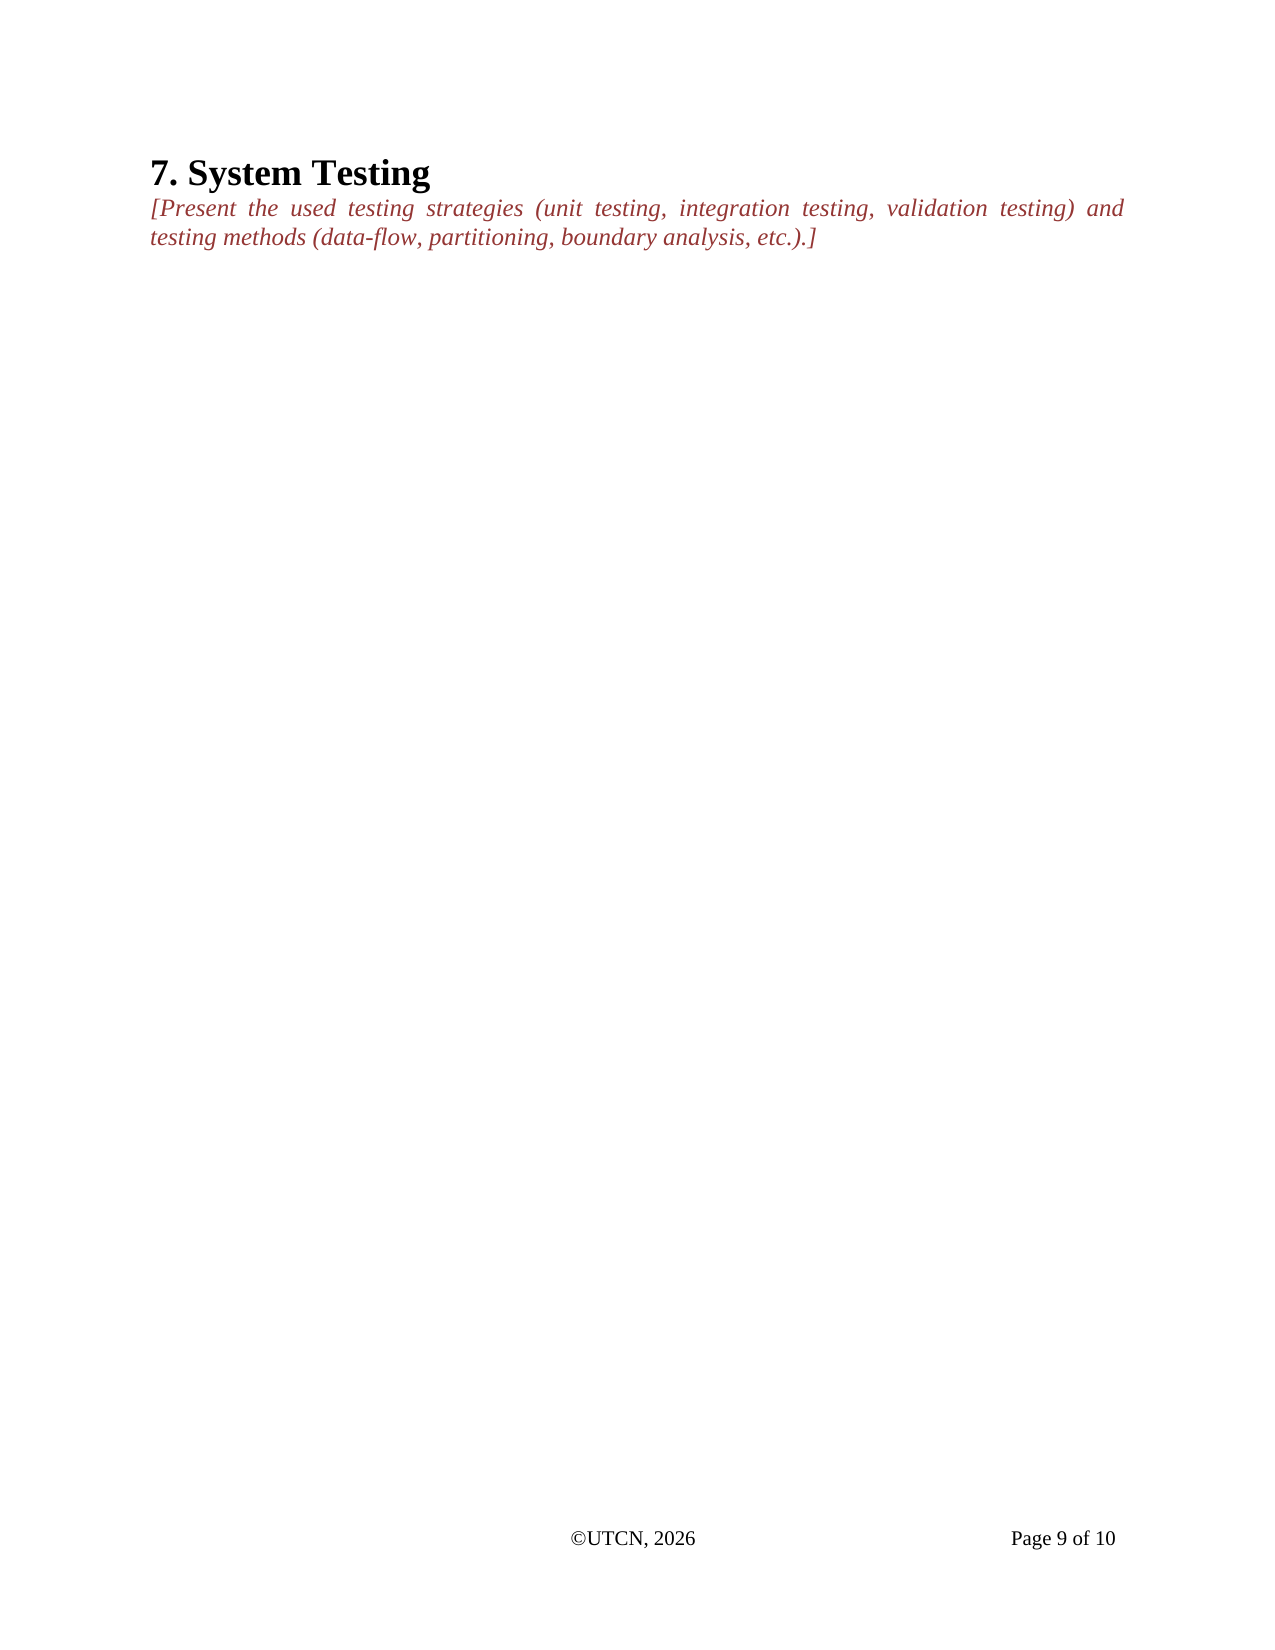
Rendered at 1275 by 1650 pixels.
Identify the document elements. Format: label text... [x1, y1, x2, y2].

text [Present the used testing strategies (unit testing, integration testing, validation testing) and testing methods (data-flow, partitioning, boundary analysis, etc.).] [150, 193, 1125, 251]
title 7. System Testing [150, 150, 1125, 193]
